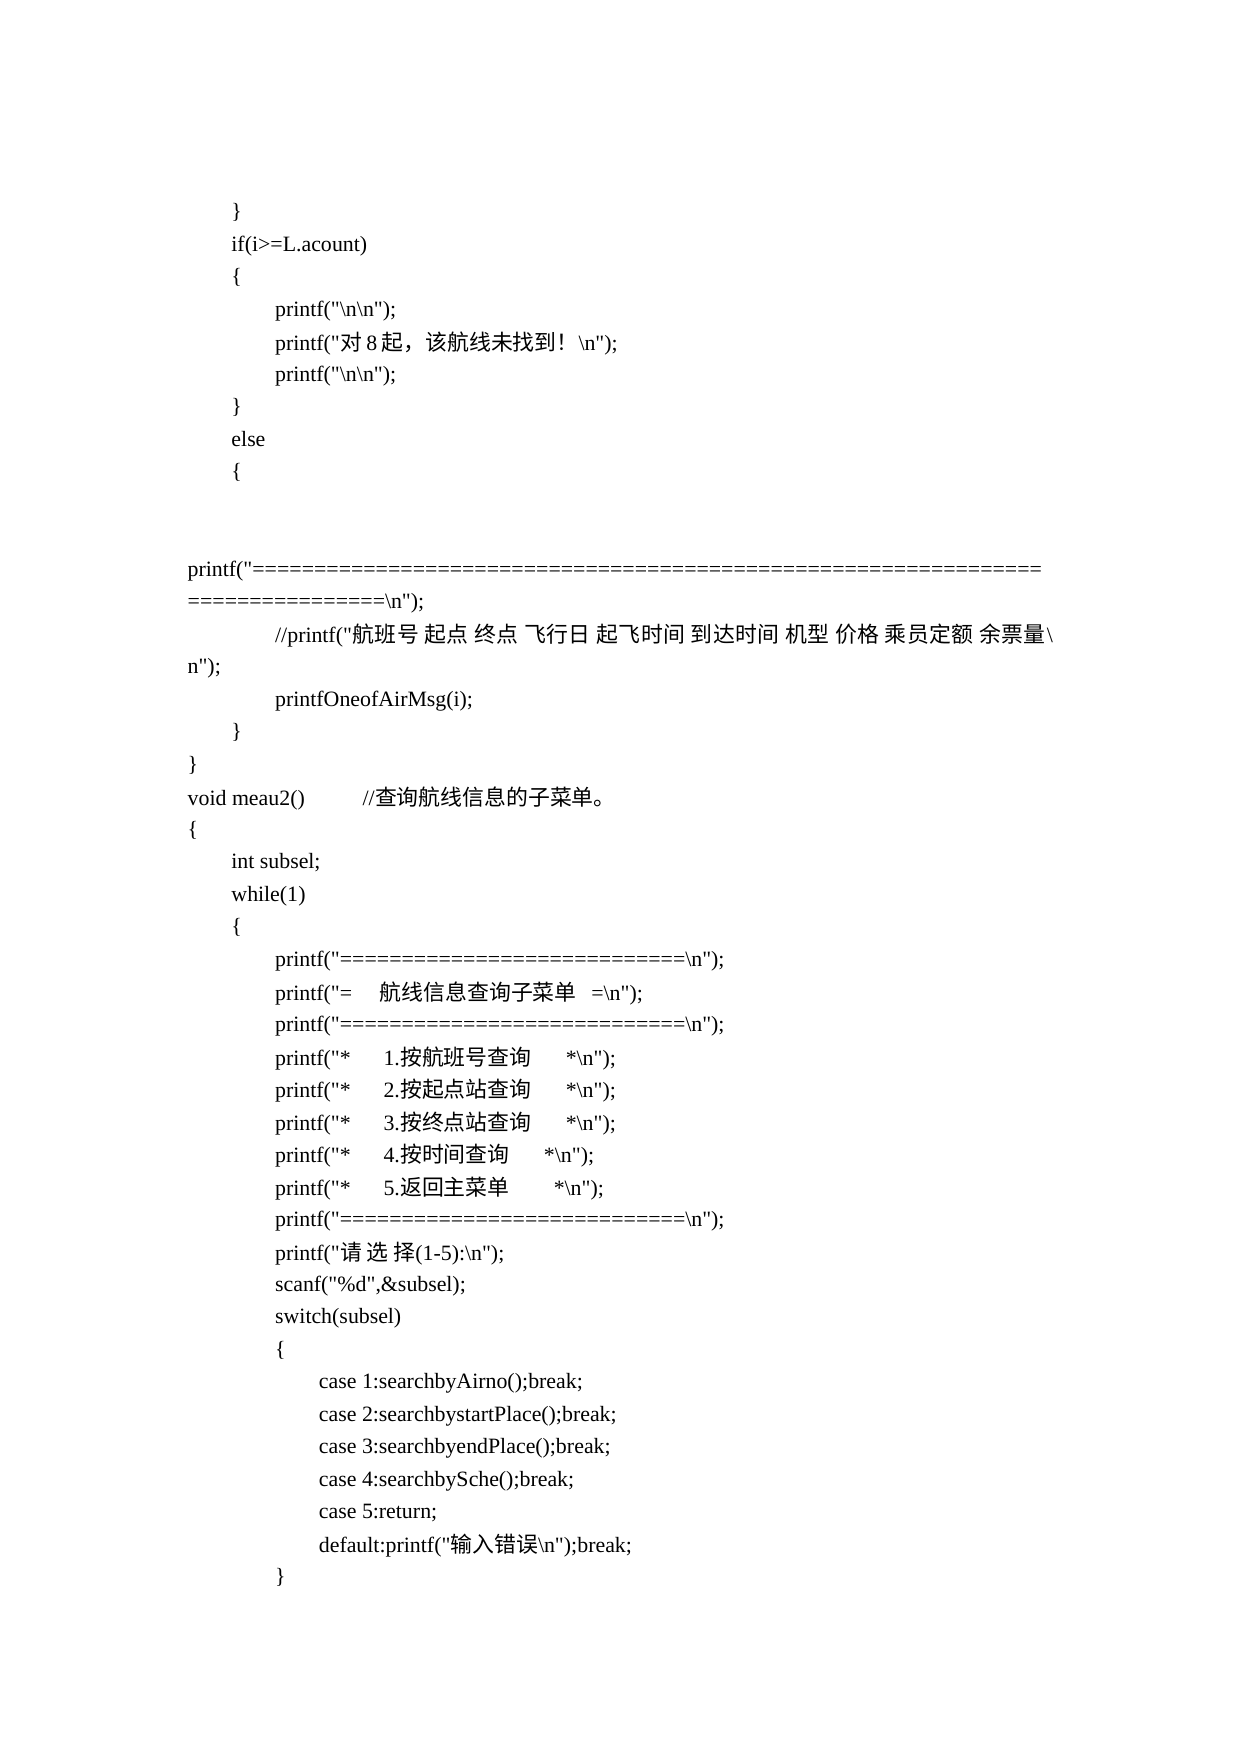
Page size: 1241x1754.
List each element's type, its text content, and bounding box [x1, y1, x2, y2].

text printf("\n\n"); [187, 292, 1053, 324]
text case 2:searchbystartPlace();break; [187, 1397, 1053, 1429]
text printf("============================\n"); [187, 1007, 1053, 1039]
text case 1:searchbyAirno();break; [187, 1364, 1053, 1397]
text } [187, 389, 1053, 422]
text printf("\n\n"); [187, 357, 1053, 389]
text printf("* 4.按时间查询 *\n"); [187, 1137, 1053, 1169]
text while(1) [187, 877, 1053, 909]
text printf("请 选 择(1-5):\n"); [187, 1234, 1053, 1267]
text scanf("%d",&subsel); [187, 1267, 1053, 1299]
text printf("================================================================================\n"); [187, 487, 1053, 617]
text void meau2() //查询航线信息的子菜单。 [187, 779, 1053, 812]
text case 4:searchbySche();break; [187, 1462, 1053, 1494]
text printfOneofAirMsg(i); [187, 682, 1053, 714]
text case 3:searchbyendPlace();break; [187, 1429, 1053, 1462]
text int subsel; [187, 844, 1053, 877]
text } [187, 747, 1053, 779]
text if(i>=L.acount) [187, 227, 1053, 259]
text printf("* 2.按起点站查询 *\n"); [187, 1072, 1053, 1104]
text { [187, 259, 1053, 292]
text printf("============================\n"); [187, 942, 1053, 974]
text printf("* 5.返回主菜单 *\n"); [187, 1169, 1053, 1202]
text { [187, 1332, 1053, 1364]
text printf("对8起，该航线未找到！\n"); [187, 324, 1053, 357]
text { [187, 812, 1053, 844]
text printf("= 航线信息查询子菜单 =\n"); [187, 974, 1053, 1007]
text } [187, 714, 1053, 747]
text } [187, 194, 1053, 227]
text switch(subsel) [187, 1299, 1053, 1332]
text case 5:return; [187, 1494, 1053, 1527]
text { [187, 909, 1053, 942]
text else [187, 422, 1053, 454]
text } [187, 1559, 1053, 1592]
text printf("* 1.按航班号查询 *\n"); [187, 1039, 1053, 1072]
text //printf("航班号 起点 终点 飞行日 起飞时间 到达时间 机型 价格 乘员定额 余票量\n"); [187, 617, 1053, 682]
text printf("* 3.按终点站查询 *\n"); [187, 1104, 1053, 1137]
text printf("============================\n"); [187, 1202, 1053, 1234]
text default:printf("输入错误\n");break; [187, 1527, 1053, 1559]
text { [187, 454, 1053, 487]
